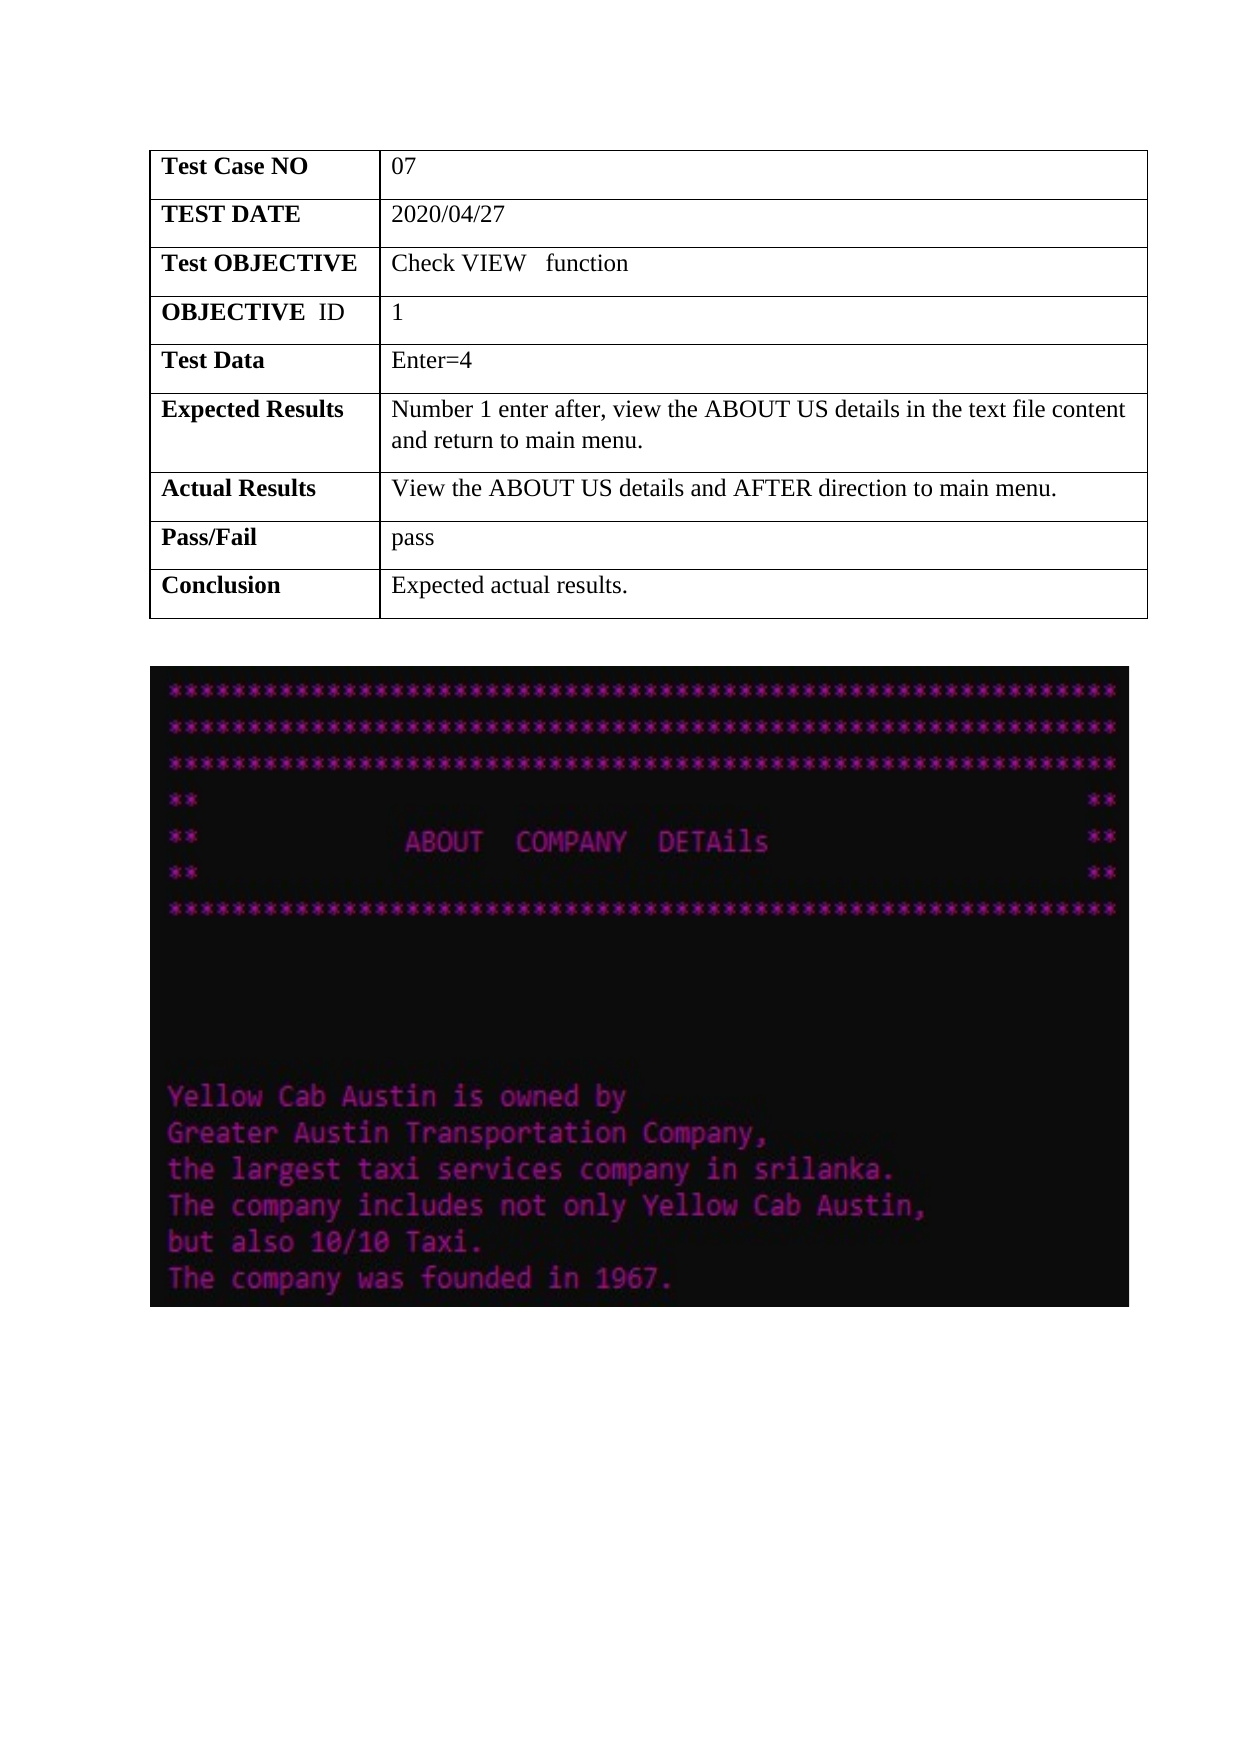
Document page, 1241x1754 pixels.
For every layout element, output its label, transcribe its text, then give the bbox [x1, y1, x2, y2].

table_cell OBJECTIVE ID [151, 297, 379, 344]
table_cell 2020/04/27 [381, 200, 1147, 247]
table_cell Test OBJECTIVE [151, 248, 379, 296]
table_cell Check VIEW function [381, 248, 1147, 296]
table_cell Expected Results [151, 394, 379, 472]
table_header 07 [381, 151, 1147, 198]
table_cell Enter=4 [381, 345, 1147, 393]
table_cell Expected actual results. [381, 570, 1147, 618]
table_cell TEST DATE [151, 200, 379, 247]
table_header Test Case NO [151, 151, 379, 198]
table_cell Conclusion [151, 570, 379, 618]
table_cell Pass/Fail [151, 522, 379, 569]
table_cell 1 [381, 297, 1147, 344]
table_cell View the ABOUT US details and AFTER direction to main menu. [381, 473, 1147, 521]
picture [150, 666, 1130, 1307]
table_cell Actual Results [151, 473, 379, 521]
table_cell Number 1 enter after, view the ABOUT US details in the text file content and return to main menu. [381, 394, 1147, 472]
table_cell Test Data [151, 345, 379, 393]
table_cell pass [381, 522, 1147, 569]
